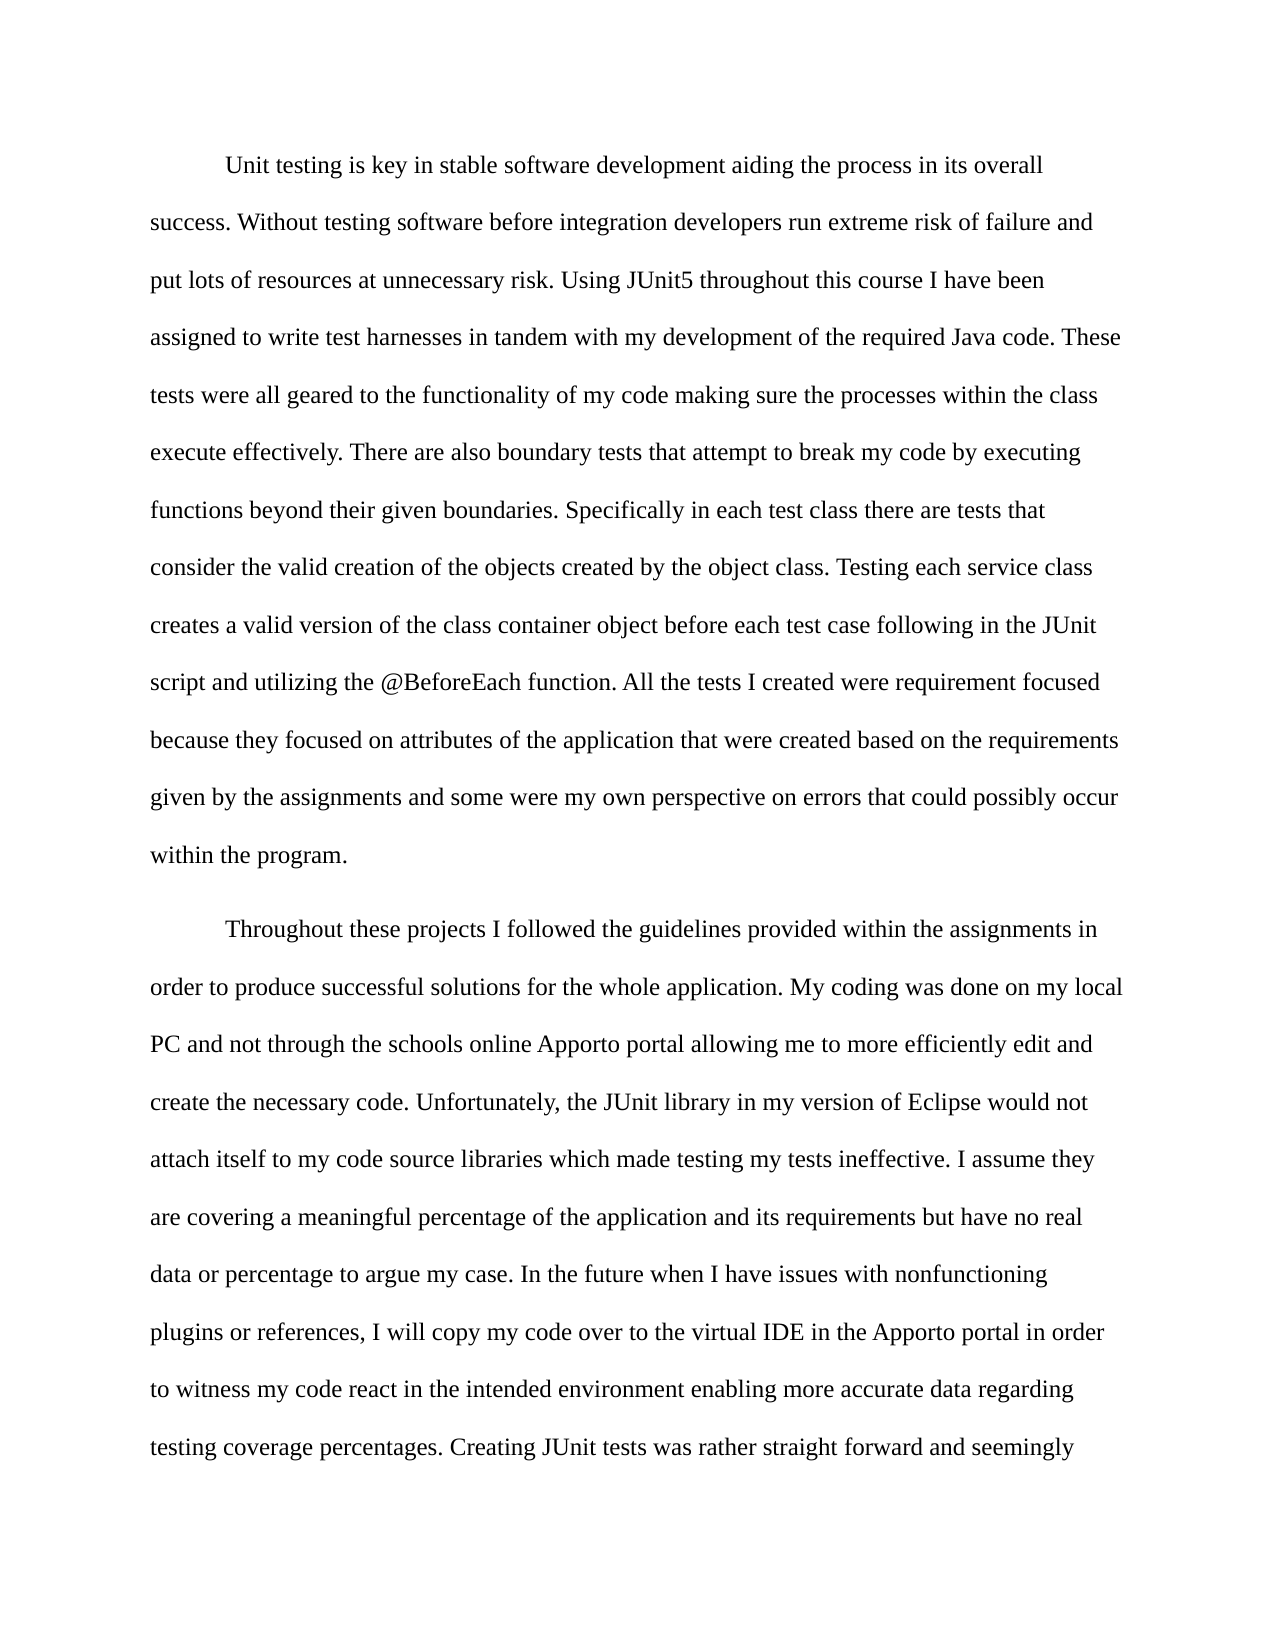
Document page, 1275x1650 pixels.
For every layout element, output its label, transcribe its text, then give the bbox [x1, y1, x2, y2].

text Unit testing is key in stable software development aiding the process in its overall success. Without testing software before integration developers run extreme risk of failure and put lots of resources at unnecessary risk. Using JUnit5 throughout this course I have been assigned to write test harnesses in tandem with my development of the required Java code. These tests were all geared to the functionality of my code making sure the processes within the class execute effectively. There are also boundary tests that attempt to break my code by executing functions beyond their given boundaries. Specifically in each test class there are tests that consider the valid creation of the objects created by the object class. Testing each service class creates a valid version of the class container object before each test case following in the JUnit script and utilizing the @BeforeEach function. All the tests I created were requirement focused because they focused on attributes of the application that were created based on the requirements given by the assignments and some were my own perspective on errors that could possibly occur within the program. [150, 150, 1125, 869]
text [150, 914, 1125, 1460]
